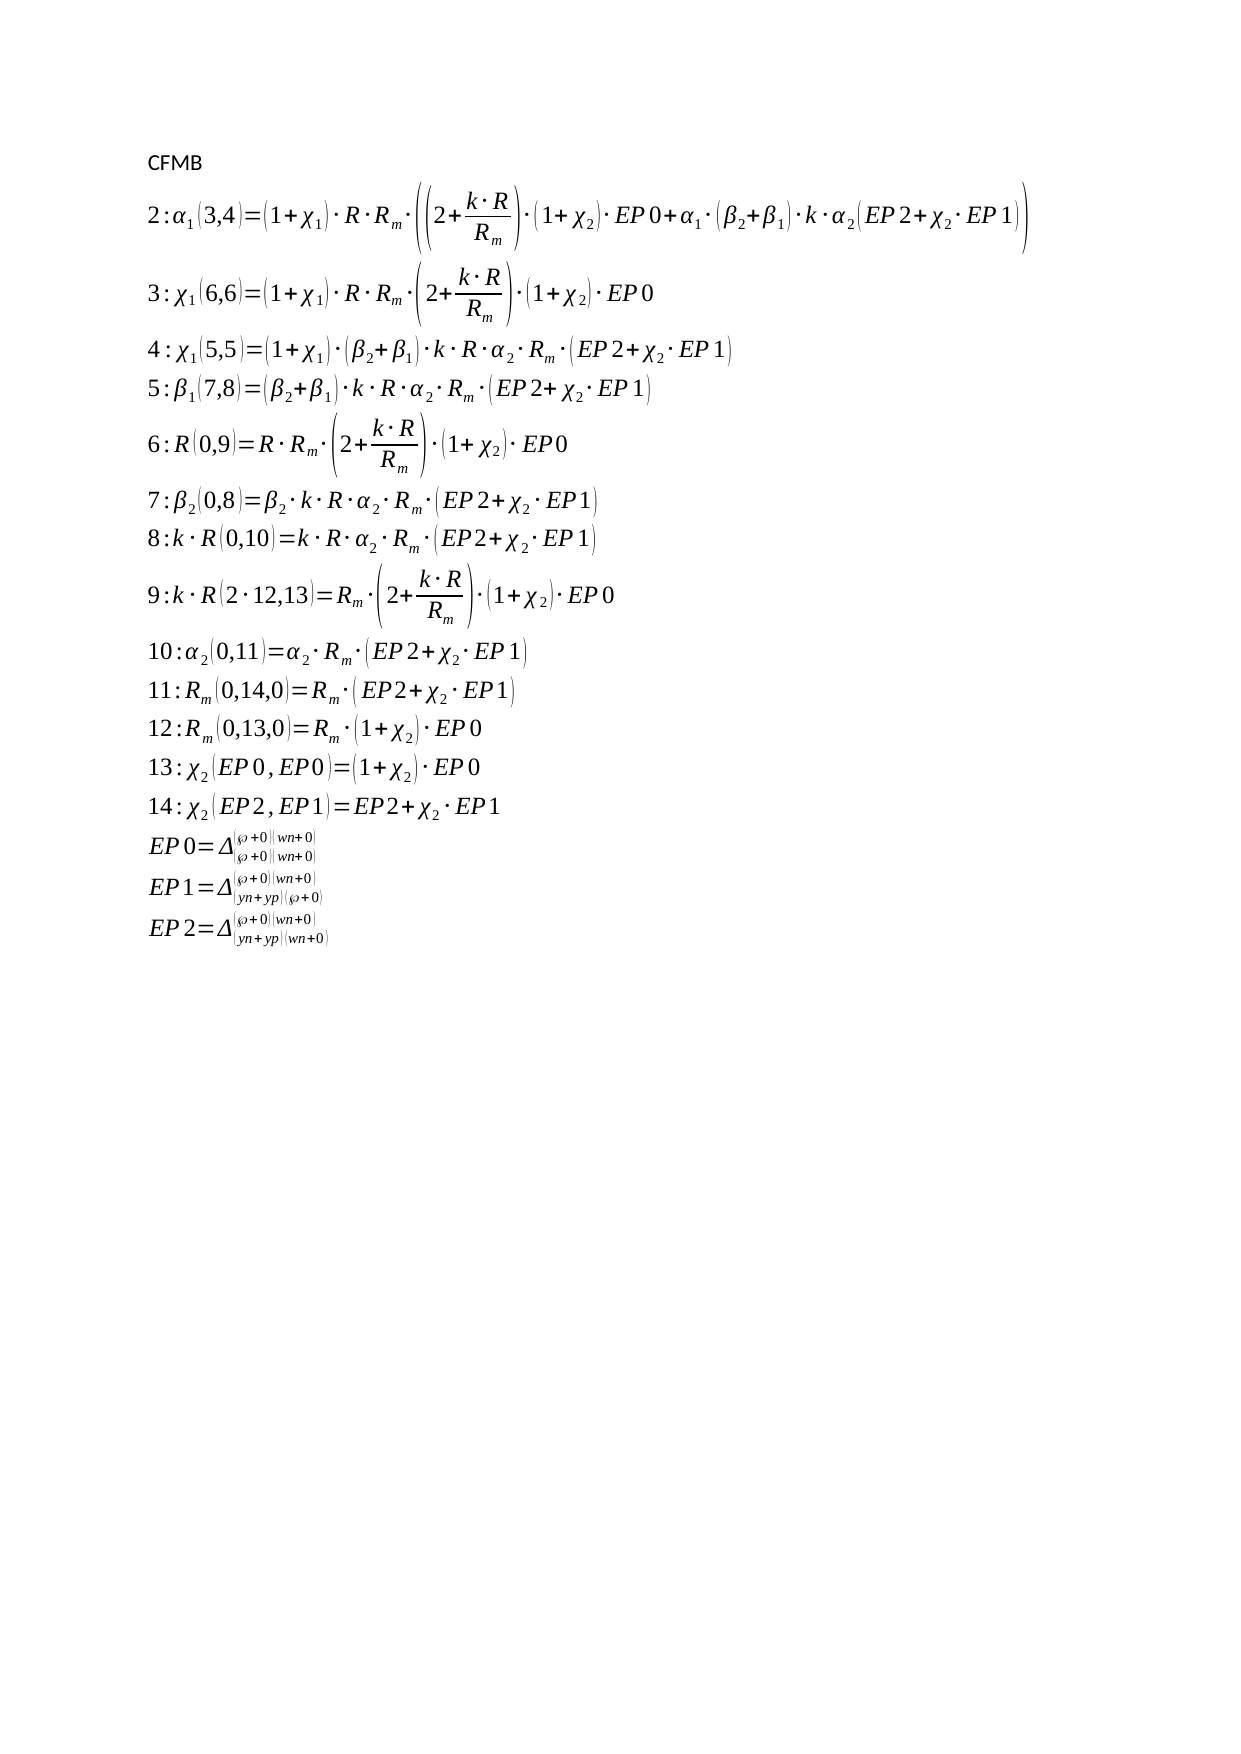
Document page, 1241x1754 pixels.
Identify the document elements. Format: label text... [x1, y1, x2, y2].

text CFMB [148, 148, 1093, 176]
